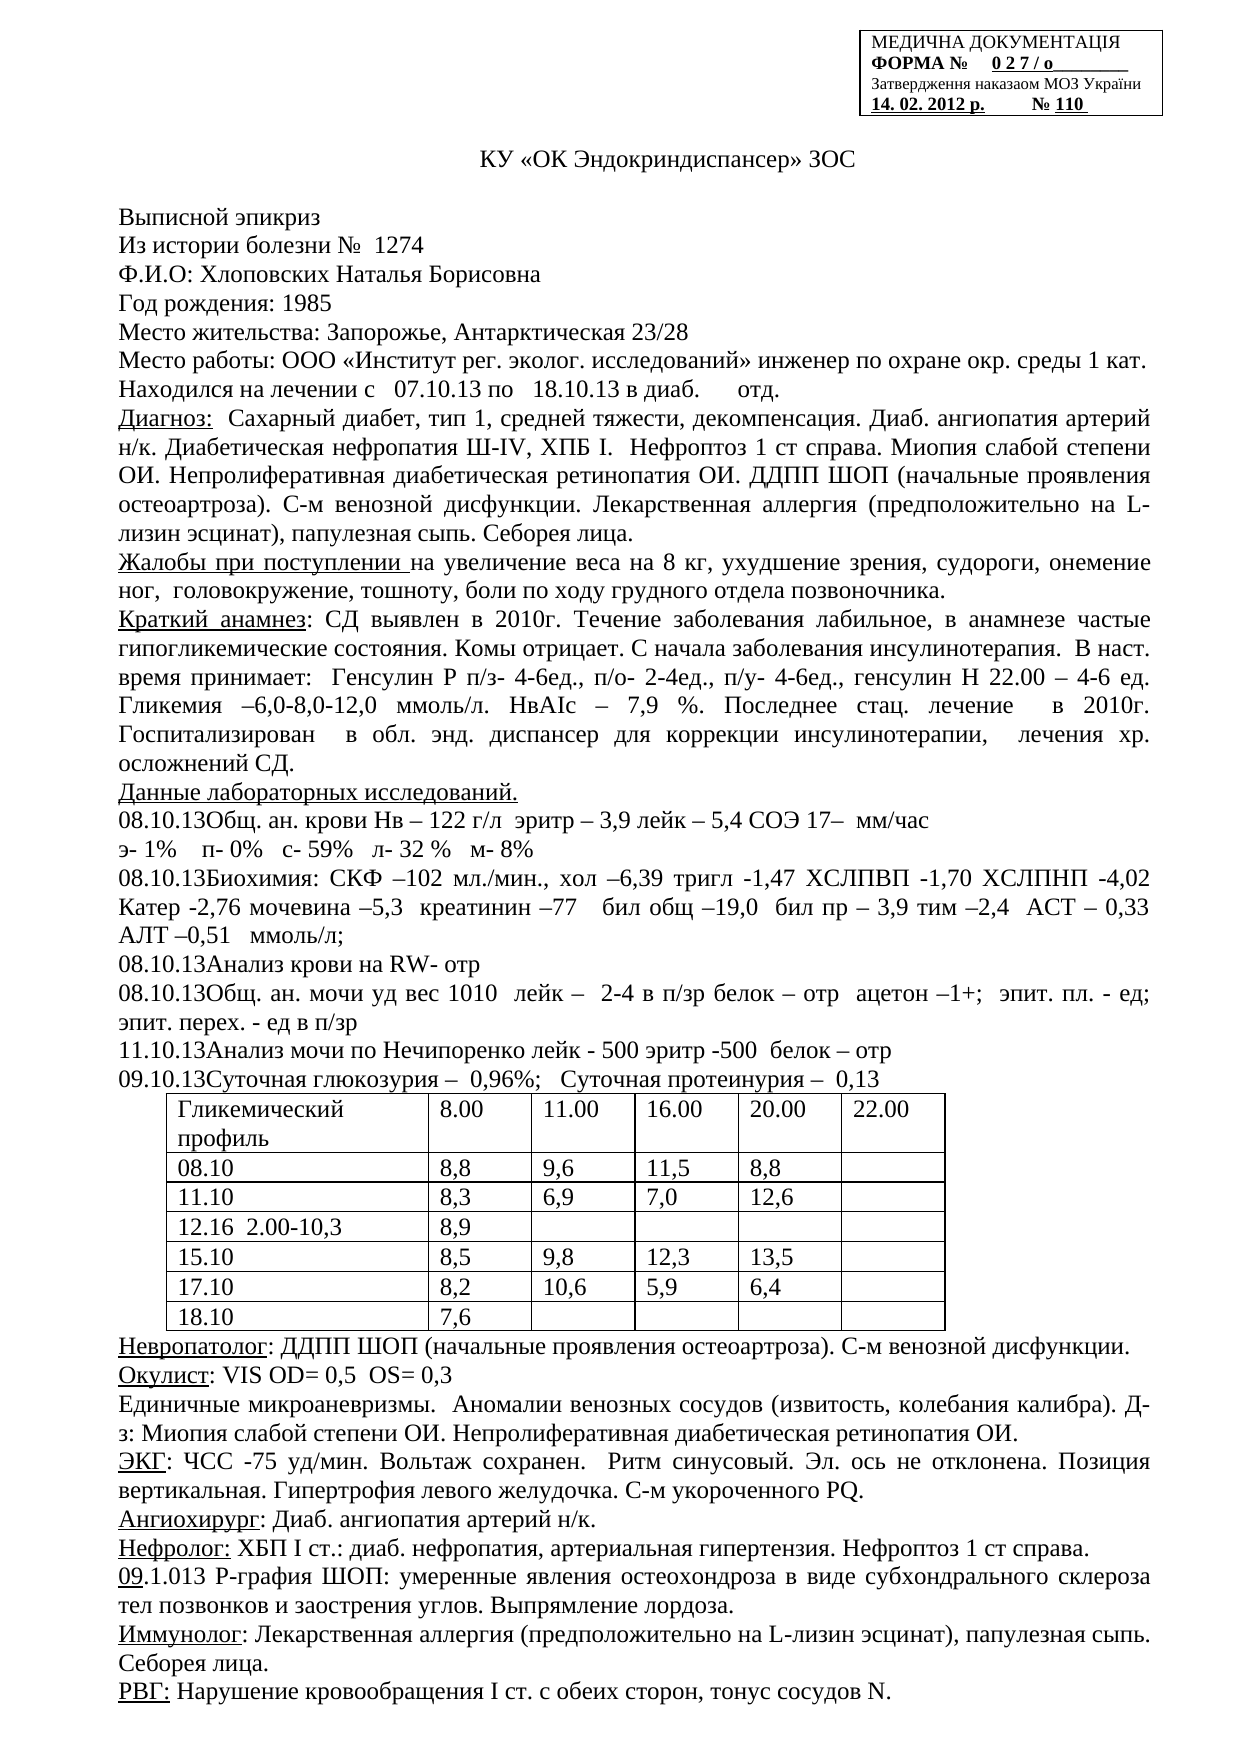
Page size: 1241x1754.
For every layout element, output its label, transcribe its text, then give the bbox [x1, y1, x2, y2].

table_cell 8,8 [739, 1153, 841, 1181]
text ЭКГ: ЧСС -75 уд/мин. Вольтаж сохранен. Ритм синусовый. Эл. ось не отклонена. Позиция вертикальная. Гипертрофия левого желудочка. С-м укороченного PQ. [118, 1446, 1152, 1504]
text Нефролог: ХБП I ст.: диаб. нефропатия, артериальная гипертензия. Нефроптоз 1 ст справа. [118, 1533, 1152, 1561]
table_cell 8,9 [429, 1212, 531, 1241]
table_cell 5,9 [636, 1272, 738, 1301]
text 08.10.13Общ. ан. крови Нв – 122 г/л эритр – 3,9 лейк – 5,4 СОЭ 17– мм/час [118, 806, 1152, 834]
subtitle 08.10.13Общ. ан. мочи уд вес 1010 лейк – 2-4 в п/зр белок – отр ацетон –1+; эпит. пл. - ед; эпит. перех. - ед в п/зр [118, 978, 1152, 1036]
text Год рождения: 1985 [118, 288, 1152, 317]
text Место работы: ООО «Институт рег. эколог. исследований» инженер по охране окр. среды 1 кат. [118, 346, 1152, 374]
text Окулист: VIS OD= 0,5 OS= 0,3 [118, 1360, 1152, 1389]
table_cell 11.10 [167, 1183, 428, 1211]
table_cell [842, 1242, 944, 1271]
table_cell 6,9 [532, 1183, 634, 1211]
table_cell 7,0 [636, 1183, 738, 1211]
text Место жительства: Запорожье, Антарктическая 23/28 [118, 317, 1152, 346]
table_cell 9,8 [532, 1242, 634, 1271]
table_cell [532, 1302, 634, 1330]
text 08.10.13Биохимия: СКФ –102 мл./мин., хол –6,39 тригл -1,47 ХСЛПВП -1,70 ХСЛПНП -4,02 Катер -2,76 мочевина –5,3 креатинин –77 бил общ –19,0 бил пр – 3,9 тим –2,4 АСТ – 0,33 АЛТ –0,51 ммоль/л; [118, 863, 1152, 949]
text э- 1% п- 0% с- 59% л- 32 % м- 8% [118, 834, 1152, 863]
text Жалобы при поступлении на увеличение веса на 8 кг, ухудшение зрения, судороги, онемение ног, головокружение, тошноту, боли по ходу грудного отдела позвоночника. [118, 547, 1152, 604]
table_cell 9,6 [532, 1153, 634, 1181]
table_header 22.00 [842, 1094, 944, 1152]
table_cell [842, 1153, 944, 1181]
table_cell [739, 1302, 841, 1330]
table_header 11.00 [532, 1094, 634, 1152]
table_cell 10,6 [532, 1272, 634, 1301]
table_cell 12,6 [739, 1183, 841, 1211]
table_cell 8,3 [429, 1183, 531, 1211]
table_cell 12,3 [636, 1242, 738, 1271]
table_cell 17.10 [167, 1272, 428, 1301]
table_cell [842, 1302, 944, 1330]
table_cell 18.10 [167, 1302, 428, 1330]
text Единичные микроаневризмы. Аномалии венозных сосудов (извитость, колебания калибра). Д-з: Миопия слабой степени ОИ. Непролиферативная диабетическая ретинопатия ОИ. [118, 1389, 1152, 1446]
table_header 8.00 [429, 1094, 531, 1152]
table_cell [842, 1272, 944, 1301]
text 11.10.13Анализ мочи по Нечипоренко лейк - 500 эритр -500 белок – отр [118, 1036, 1152, 1064]
text Невропатолог: ДДПП ШОП (начальные проявления остеоартроза). С-м венозной дисфункции. [118, 1331, 1152, 1360]
text Находился на лечении с 07.10.13 по 18.10.13 в диаб. отд. [118, 374, 1152, 403]
text 09.10.13Суточная глюкозурия – 0,96%; Суточная протеинурия – 0,13 [118, 1064, 1152, 1093]
table_cell [842, 1183, 944, 1211]
text 09.1.013 Р-графия ШОП: умеренные явления остеохондроза в виде субхондрального склероза тел позвонков и заострения углов. Выпрямление лордоза. [118, 1561, 1152, 1619]
text 08.10.13Анализ крови на RW- отр [118, 949, 1152, 978]
text Краткий анамнез: СД выявлен в 2010г. Течение заболевания лабильное, в анамнезе частые гипогликемические состояния. Комы отрицает. С начала заболевания инсулинотерапия. В наст. время принимает: Генсулин Р п/з- 4-6ед., п/о- 2-4ед., п/у- 4-6ед., генсулин Н 22.00 – 4-6 ед. Гликемия –6,0-8,0-12,0 ммоль/л. НвАIс – 7,9 %. Последнее стац. лечение в 2010г. Госпитализирован в обл. энд. диспансер для коррекции инсулинотерапии, лечения хр. осложнений СД. [118, 604, 1152, 777]
text РВГ: Нарушение кровообращения I ст. с обеих сторон, тонус сосудов N. [118, 1676, 1152, 1705]
table_cell 7,6 [429, 1302, 531, 1330]
text Данные лабораторных исследований. [118, 777, 1152, 806]
table_cell [842, 1212, 944, 1241]
table_cell 8,8 [429, 1153, 531, 1181]
table_header 16.00 [636, 1094, 738, 1152]
subtitle Ф.И.О: Хлоповских Наталья Борисовна [118, 259, 1152, 288]
table_cell 15.10 [167, 1242, 428, 1271]
subtitle Из истории болезни № 1274 [118, 231, 1152, 259]
table_header Гликемический профиль [167, 1094, 428, 1152]
table_cell [739, 1212, 841, 1241]
table_cell 8,5 [429, 1242, 531, 1271]
table_cell [636, 1302, 738, 1330]
table_cell 12.16 2.00-10,3 [167, 1212, 428, 1241]
table_cell 13,5 [739, 1242, 841, 1271]
text Иммунолог: Лекарственная аллергия (предположительно на L-лизин эсцинат), папулезная сыпь. Себорея лица. [118, 1619, 1152, 1676]
table_cell 11,5 [636, 1153, 738, 1181]
subtitle КУ «ОК Эндокриндиспансер» ЗОС [177, 144, 1158, 173]
table_cell 6,4 [739, 1272, 841, 1301]
table_header 20.00 [739, 1094, 841, 1152]
table_cell 8,2 [429, 1272, 531, 1301]
subtitle Выписной эпикриз [118, 202, 1158, 231]
table_cell [532, 1212, 634, 1241]
text Диагноз: Сахарный диабет, тип 1, средней тяжести, декомпенсация. Диаб. ангиопатия артерий н/к. Диабетическая нефропатия Ш-IV, ХПБ I. Нефроптоз 1 ст справа. Миопия слабой степени ОИ. Непролиферативная диабетическая ретинопатия ОИ. ДДПП ШОП (начальные проявления остеоартроза). С-м венозной дисфункции. Лекарственная аллергия (предположительно на L-лизин эсцинат), папулезная сыпь. Себорея лица. [118, 403, 1152, 547]
table_cell [636, 1212, 738, 1241]
text Ангиохирург: Диаб. ангиопатия артерий н/к. [118, 1504, 1152, 1533]
table_cell 08.10 [167, 1153, 428, 1181]
